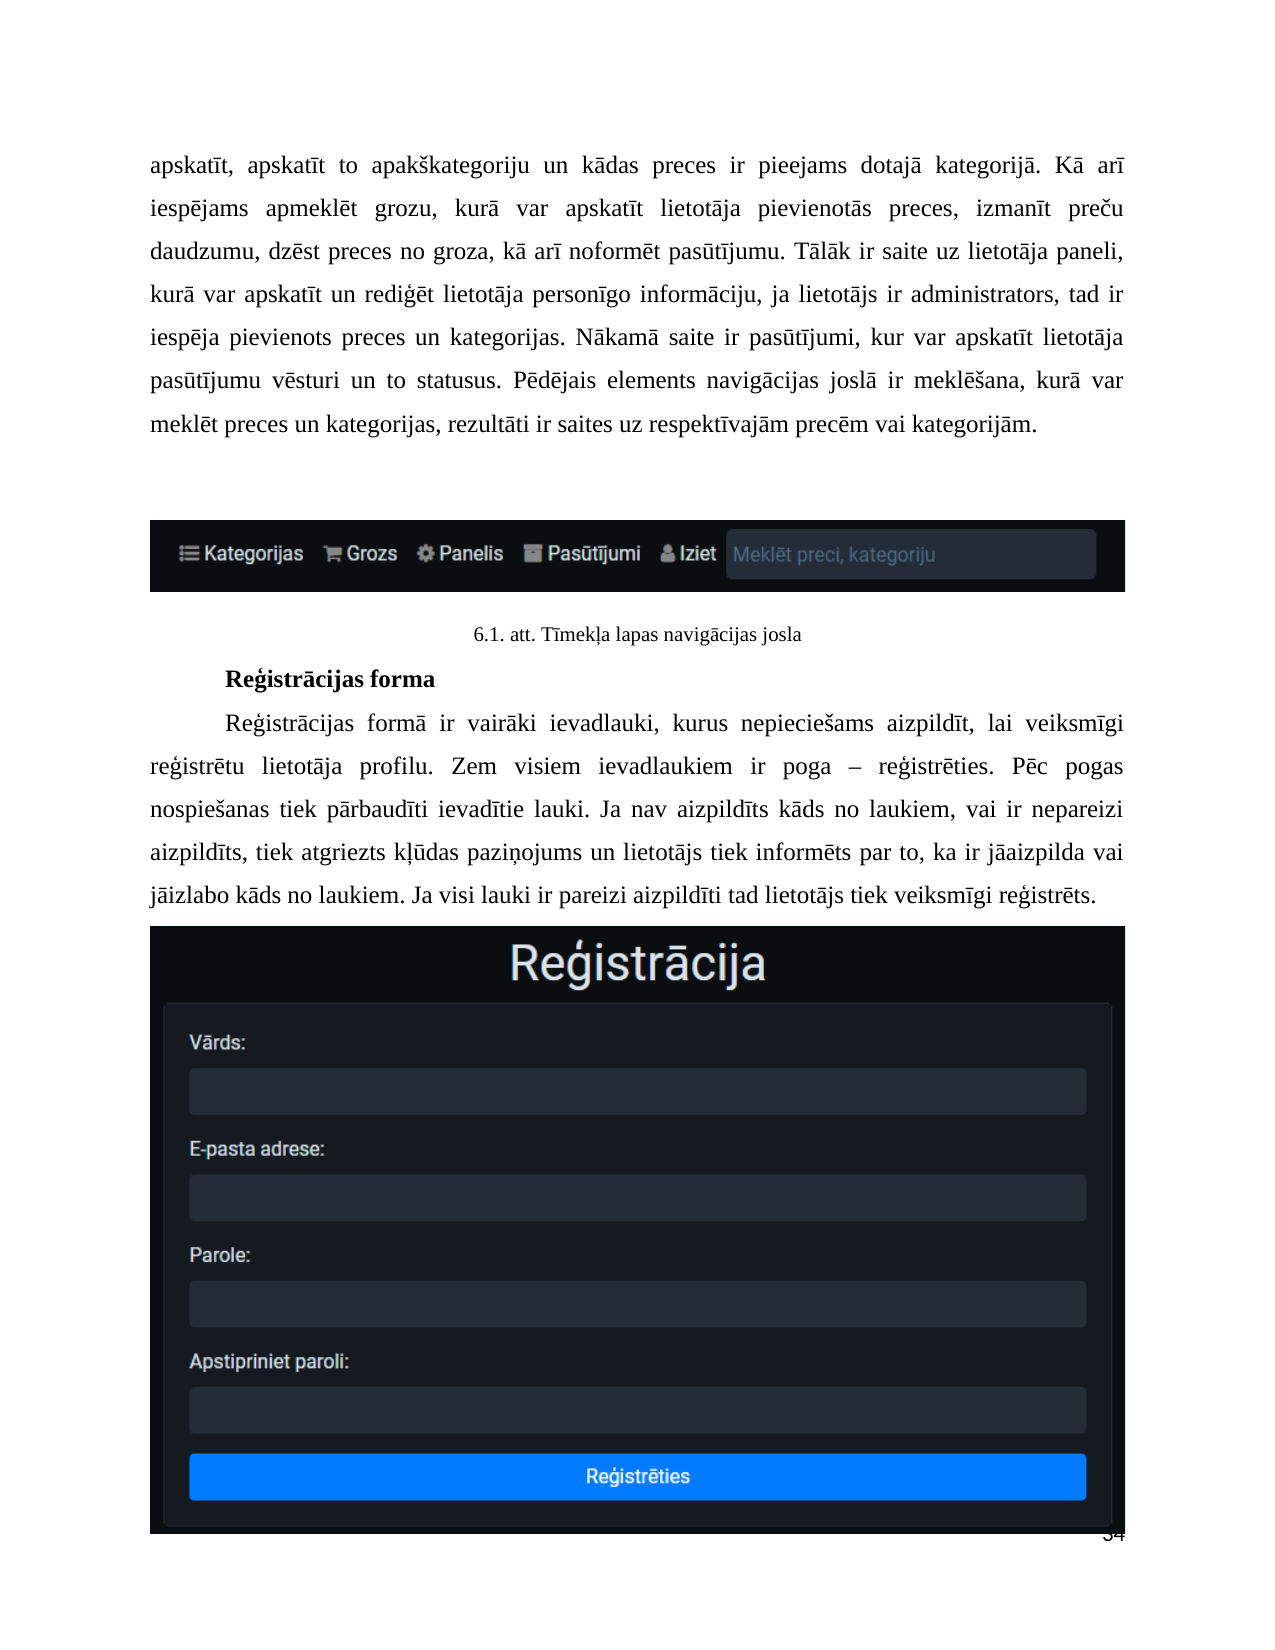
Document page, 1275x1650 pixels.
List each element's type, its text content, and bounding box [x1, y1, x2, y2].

text Reģistrācijas formā ir vairāki ievadlauki, kurus nepieciešams aizpildīt, lai veiksmīgi reģistrētu lietotāja profilu. Zem visiem ievadlaukiem ir poga – reģistrēties. Pēc pogas nospiešanas tiek pārbaudīti ievadītie lauki. Ja nav aizpildīts kāds no laukiem, vai ir nepareizi aizpildīts, tiek atgriezts kļūdas paziņojums un lietotājs tiek informēts par to, ka ir jāaizpilda vai jāizlabo kāds no laukiem. Ja visi lauki ir pareizi aizpildīti tad lietotājs tiek veiksmīgi reģistrēts. [150, 708, 1125, 909]
picture [150, 926, 1125, 1534]
picture [150, 520, 1125, 592]
text 6.1. att. Tīmekļa lapas navigācijas josla [150, 592, 1125, 646]
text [150, 150, 1125, 437]
text Reģistrācijas forma [150, 664, 1125, 693]
